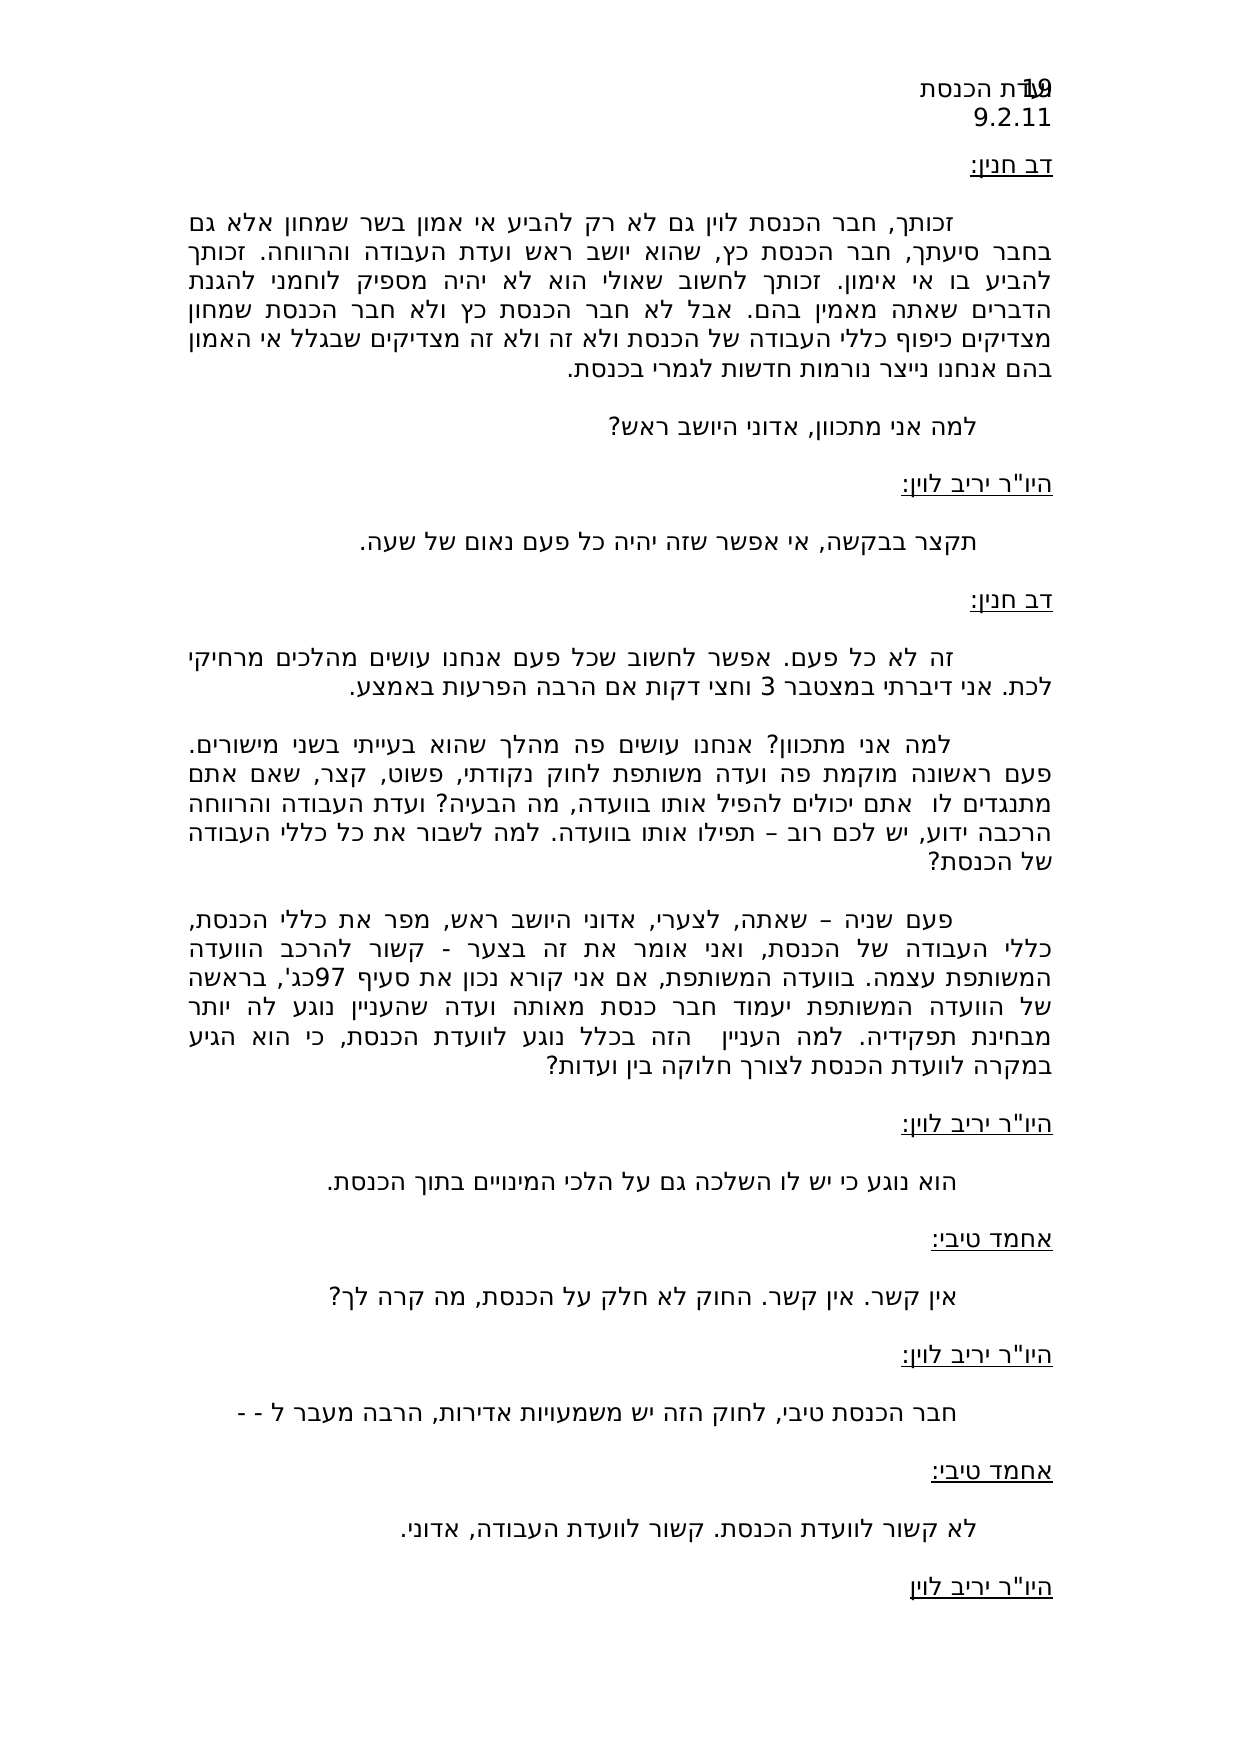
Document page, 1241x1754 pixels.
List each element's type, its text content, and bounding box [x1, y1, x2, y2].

text לא קשור לוועדת הכנסת. קשור לוועדת העבודה, אדוני. [187, 1514, 1053, 1543]
text אין קשר. אין קשר. החוק לא חלק על הכנסת, מה קרה לך? [187, 1282, 1053, 1312]
text אחמד טיבי: [187, 1224, 1053, 1254]
text היו"ר יריב לוין: [187, 469, 1053, 499]
text למה אני מתכוון? אנחנו עושים פה מהלך שהוא בעייתי בשני מישורים. פעם ראשונה מוקמת פה ועדה משותפת לחוק נקודתי, פשוט, קצר, שאם אתם מתנגדים לו אתם יכולים להפיל אותו בוועדה, מה הבעיה? ועדת העבודה והרווחה הרכבה ידוע, יש לכם רוב – תפילו אותו בוועדה. למה לשבור את כל כללי העבודה של הכנסת? [187, 730, 1053, 876]
text זה לא כל פעם. אפשר לחשוב שכל פעם אנחנו עושים מהלכים מרחיקי לכת. אני דיברתי במצטבר 3 וחצי דקות אם הרבה הפרעות באמצע. [187, 643, 1053, 702]
text היו"ר יריב לוין: [187, 1340, 1053, 1369]
text פעם שניה – שאתה, לצערי, אדוני היושב ראש, מפר את כללי הכנסת, כללי העבודה של הכנסת, ואני אומר את זה בצער - קשור להרכב הוועדה המשותפת עצמה. בוועדה המשותפת, אם אני קורא נכון את סעיף 97כג', בראשה של הוועדה המשותפת יעמוד חבר כנסת מאותה ועדה שהעניין נוגע לה יותר מבחינת תפקידיה. למה העניין הזה בכלל נוגע לוועדת הכנסת, כי הוא הגיע במקרה לוועדת הכנסת לצורך חלוקה בין ועדות? [187, 905, 1053, 1080]
text הוא נוגע כי יש לו השלכה גם על הלכי המינויים בתוך הכנסת. [187, 1167, 1053, 1196]
text אחמד טיבי: [187, 1456, 1053, 1485]
text היו"ר יריב לוין [187, 1572, 1053, 1601]
text חבר הכנסת טיבי, לחוק הזה יש משמעויות אדירות, הרבה מעבר ל - - [187, 1398, 1053, 1427]
text דב חנין: [187, 150, 1053, 179]
text זכותך, חבר הכנסת לוין גם לא רק להביע אי אמון בשר שמחון אלא גם בחבר סיעתך, חבר הכנסת כץ, שהוא יושב ראש ועדת העבודה והרווחה. זכותך להביע בו אי אימון. זכותך לחשוב שאולי הוא לא יהיה מספיק לוחמני להגנת הדברים שאתה מאמין בהם. אבל לא חבר הכנסת כץ ולא חבר הכנסת שמחון מצדיקים כיפוף כללי העבודה של הכנסת ולא זה ולא זה מצדיקים שבגלל אי האמון בהם אנחנו נייצר נורמות חדשות לגמרי בכנסת. [187, 208, 1053, 383]
text תקצר בבקשה, אי אפשר שזה יהיה כל פעם נאום של שעה. [187, 527, 1053, 557]
text דב חנין: [187, 585, 1053, 614]
text למה אני מתכוון, אדוני היושב ראש? [187, 412, 1053, 441]
text היו"ר יריב לוין: [187, 1109, 1053, 1138]
